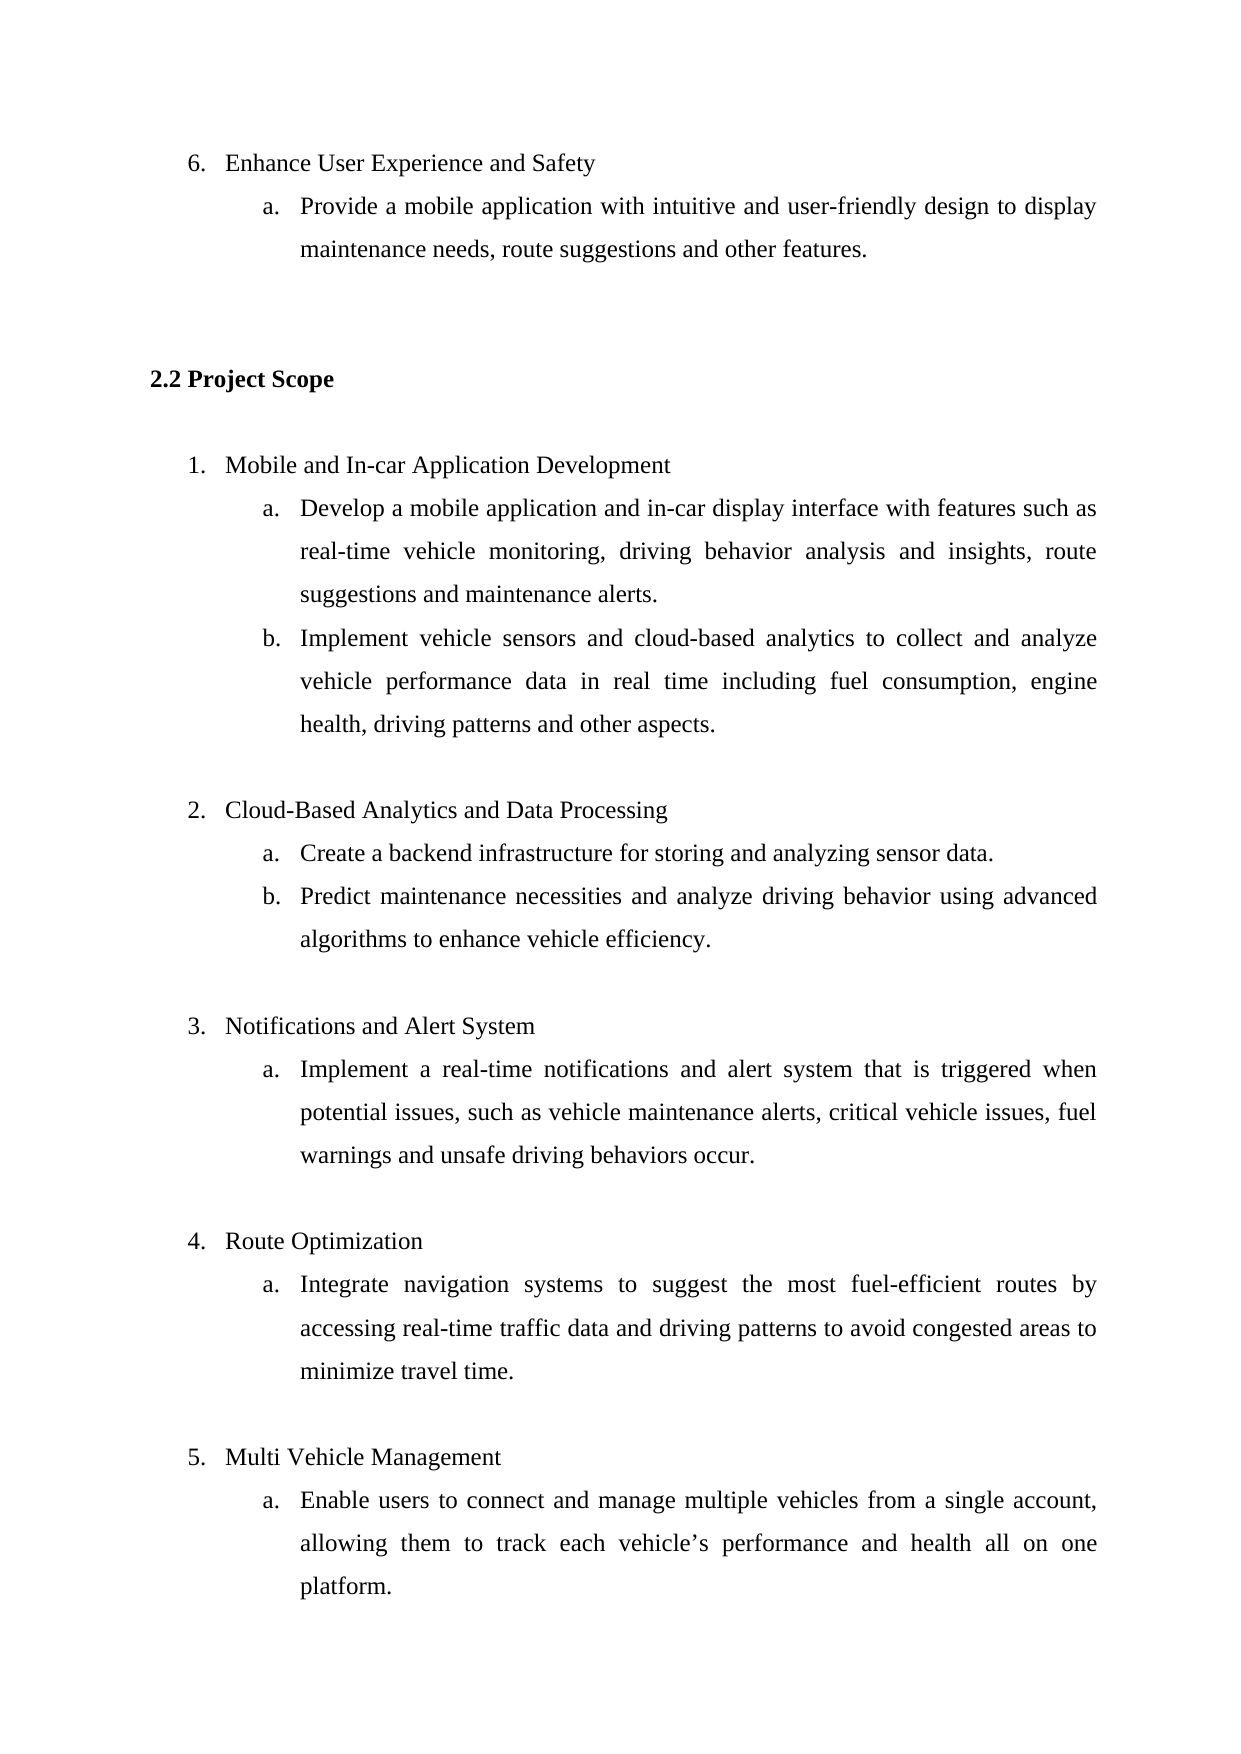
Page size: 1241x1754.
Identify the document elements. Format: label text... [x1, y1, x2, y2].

list Cloud-Based Analytics and Data Processing [187, 795, 1098, 824]
list Enhance User Experience and Safety [187, 148, 1098, 177]
list Provide a mobile application with intuitive and user-friendly design to display maintenance needs, route suggestions and other features. [262, 191, 1098, 263]
list Route Optimization [187, 1226, 1098, 1255]
list Implement a real-time notifications and alert system that is triggered when potential issues, such as vehicle maintenance alerts, critical vehicle issues, fuel warnings and unsafe driving behaviors occur. [262, 1054, 1098, 1169]
list Create a backend infrastructure for storing and analyzing sensor data. [262, 838, 1098, 867]
list Notifications and Alert System [187, 1011, 1098, 1039]
list Multi Vehicle Management [187, 1442, 1098, 1471]
subtitle 2.2 Project Scope [150, 364, 1098, 393]
list Predict maintenance necessities and analyze driving behavior using advanced algorithms to enhance vehicle efficiency. [262, 881, 1098, 953]
list Implement vehicle sensors and cloud-based analytics to collect and analyze vehicle performance data in real time including fuel consumption, engine health, driving patterns and other aspects. [262, 623, 1098, 738]
list Enable users to connect and manage multiple vehicles from a single account, allowing them to track each vehicle’s performance and health all on one platform. [262, 1485, 1098, 1600]
list Integrate navigation systems to suggest the most fuel-efficient routes by accessing real-time traffic data and driving patterns to avoid congested areas to minimize travel time. [262, 1269, 1098, 1384]
list Develop a mobile application and in-car display interface with features such as real-time vehicle monitoring, driving behavior analysis and insights, route suggestions and maintenance alerts. [262, 493, 1098, 608]
list Mobile and In-car Application Development [187, 450, 1098, 479]
